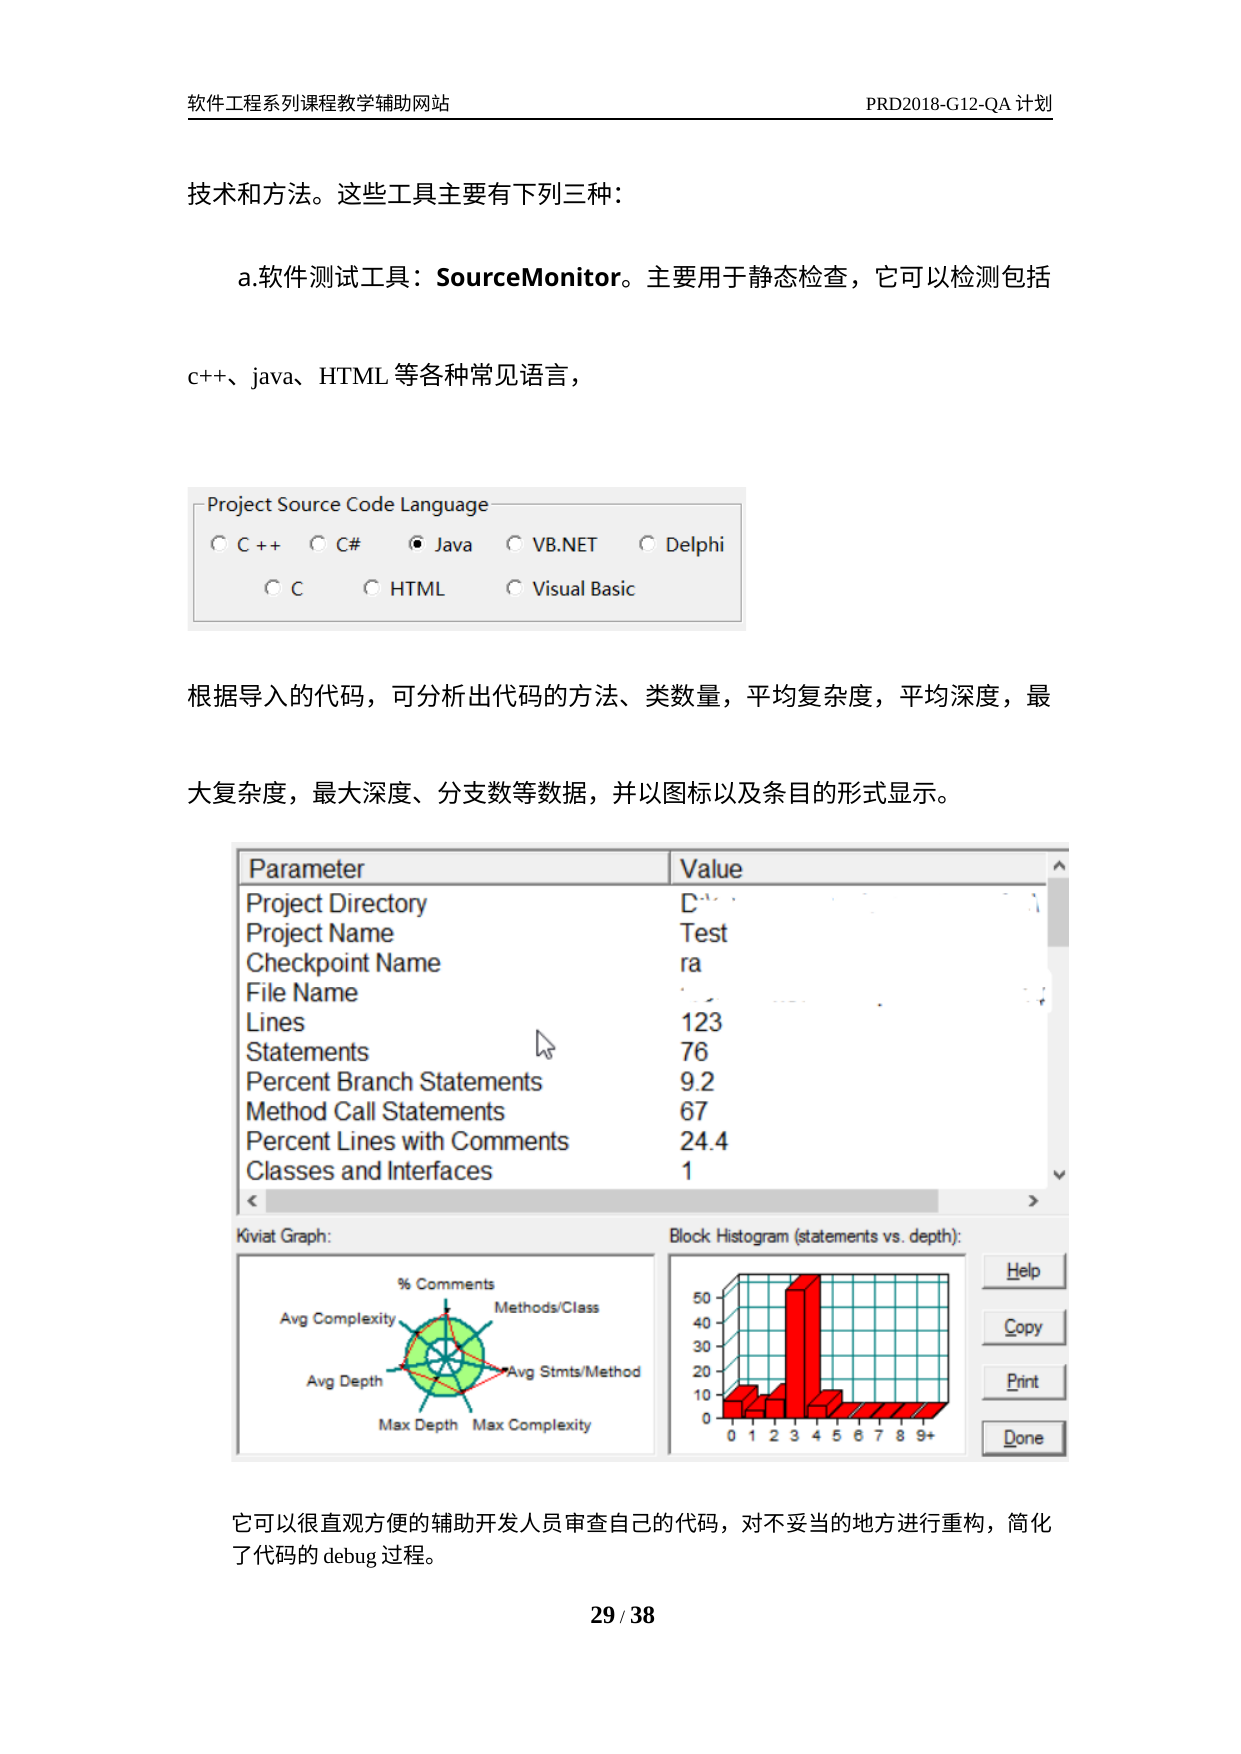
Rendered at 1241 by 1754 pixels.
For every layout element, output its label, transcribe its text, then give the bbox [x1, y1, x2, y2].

text 它可以很直观方便的辅助开发人员审查自己的代码，对不妥当的地方进行重构，简化了代码的debug过程。 [231, 1505, 1053, 1570]
text a.软件测试工具：SourceMonitor。主要用于静态检查，它可以检测包括c++、java、HTML等各种常见语言， [187, 243, 1053, 649]
picture [187, 487, 747, 631]
text 根据导入的代码，可分析出代码的方法、类数量，平均复杂度，平均深度，最大复杂度，最大深度、分支数等数据，并以图标以及条目的形式显示。 [187, 662, 1053, 824]
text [187, 160, 1053, 225]
picture [231, 842, 1069, 1462]
